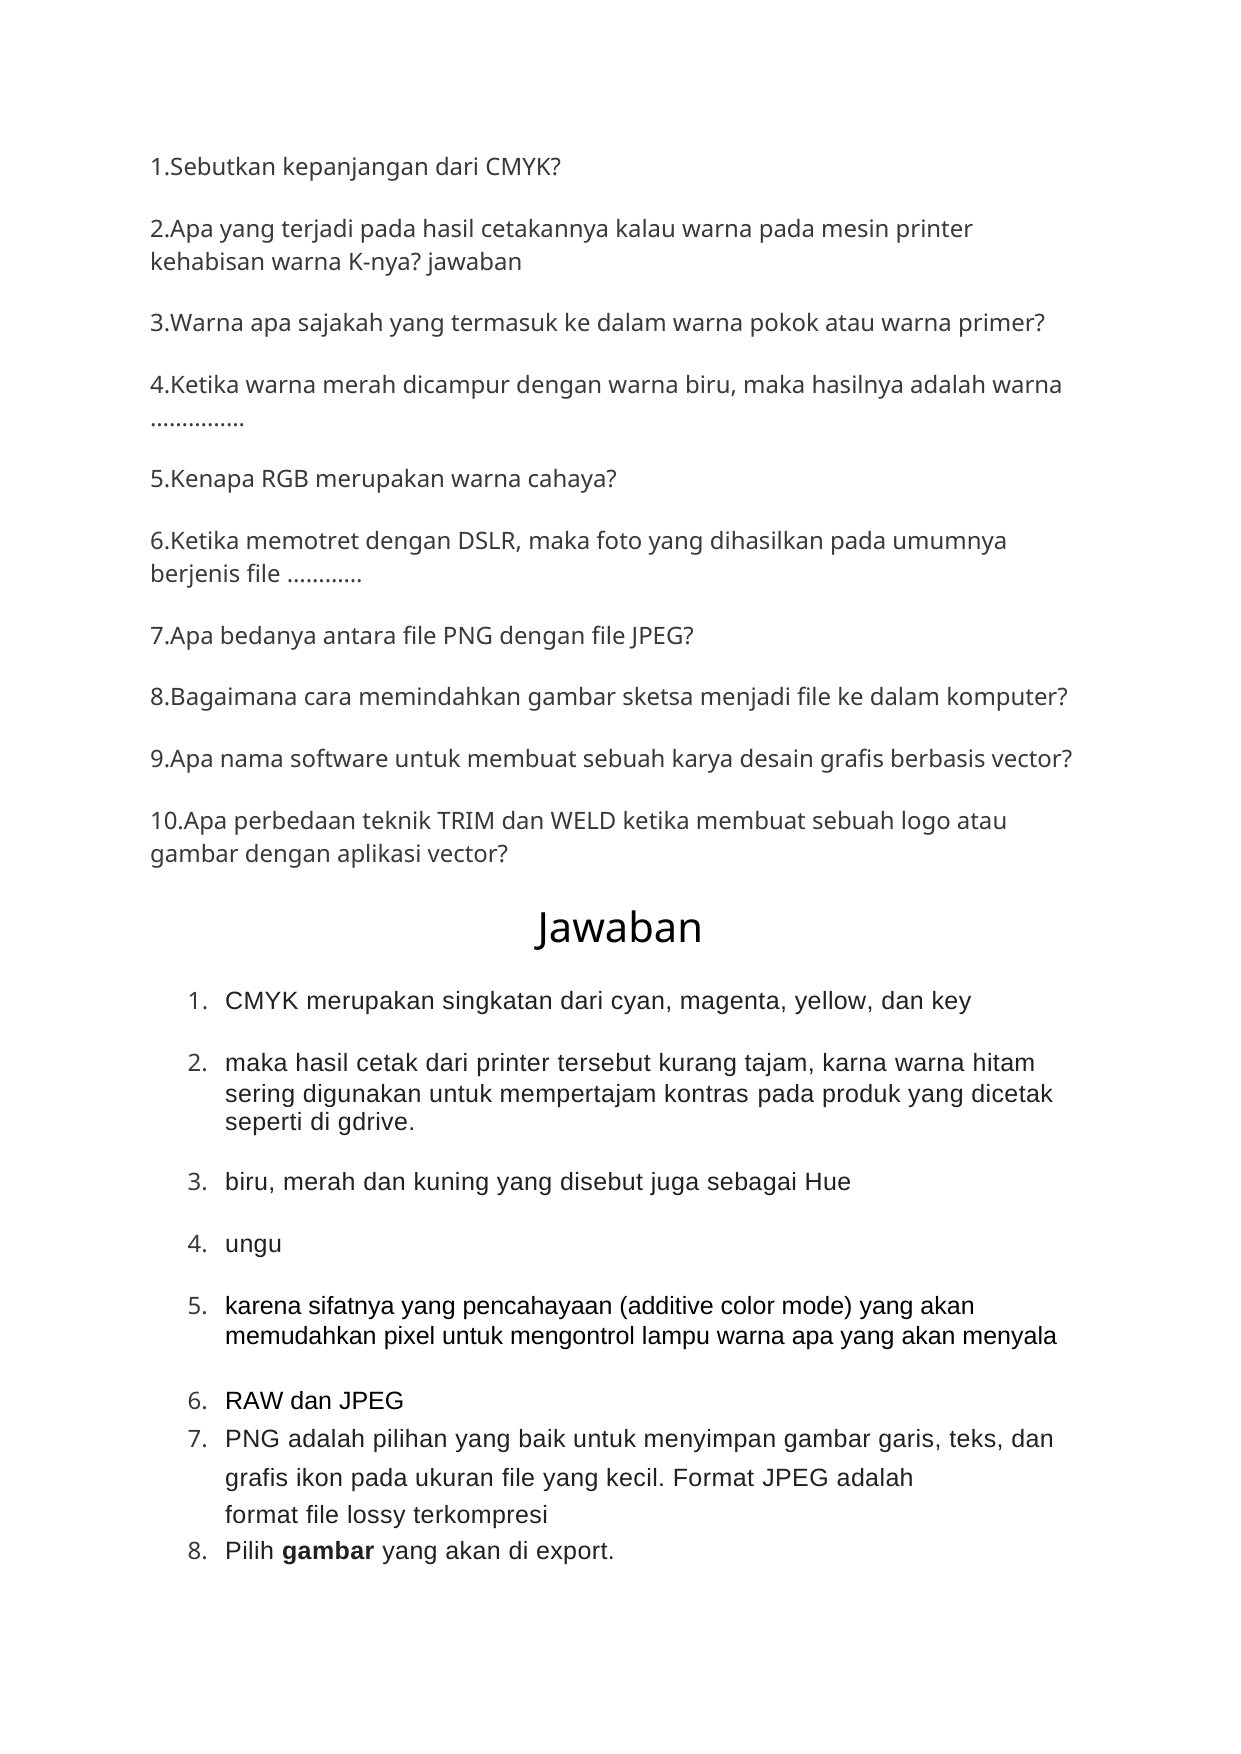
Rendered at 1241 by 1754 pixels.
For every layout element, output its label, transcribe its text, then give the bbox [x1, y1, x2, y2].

list ungu [187, 1227, 1090, 1259]
text 6.Ketika memotret dengan DSLR, maka foto yang dihasilkan pada umumnya berjenis file ………… [150, 524, 1090, 589]
text 7.Apa bedanya antara file PNG dengan file JPEG? [150, 618, 1090, 651]
text 1.Sebutkan kepanjangan dari CMYK? [150, 150, 1090, 183]
text Jawaban [150, 898, 1090, 955]
list maka hasil cetak dari printer tersebut kurang tajam, karna warna hitam sering digunakan untuk mempertajam kontras pada produk yang dicetak seperti di gdrive. [187, 1046, 1090, 1136]
text 3.Warna apa sajakah yang termasuk ke dalam warna pokok atau warna primer? [150, 306, 1090, 339]
list RAW dan JPEG [187, 1379, 1090, 1417]
list biru, merah dan kuning yang disebut juga sebagai Hue [187, 1165, 1090, 1198]
list Pilih gambar yang akan di export. [187, 1529, 1090, 1567]
text 5.Kenapa RGB merupakan warna cahaya? [150, 462, 1090, 495]
text 10.Apa perbedaan teknik TRIM dan WELD ketika membuat sebuah logo atau gambar dengan aplikasi vector? [150, 804, 1090, 869]
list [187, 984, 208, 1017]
text 2.Apa yang terjadi pada hasil cetakannya kalau warna pada mesin printer kehabisan warna K-nya? jawaban [150, 212, 1090, 277]
text 4.Ketika warna merah dicampur dengan warna biru, maka hasilnya adalah warna …………… [150, 368, 1090, 433]
text 8.Bagaimana cara memindahkan gambar sketsa menjadi file ke dalam komputer? [150, 680, 1090, 713]
list CMYK merupakan singkatan dari cyan, magenta, yellow, dan key [209, 984, 1090, 1017]
list karena sifatnya yang pencahayaan (additive color mode) yang akan memudahkan pixel untuk mengontrol lampu warna apa yang akan menyala [187, 1289, 1090, 1350]
list PNG adalah pilihan yang baik untuk menyimpan gambar garis, teks, dan grafis ikon pada ukuran file yang kecil. Format JPEG adalah format file lossy terkompresi [187, 1417, 1090, 1529]
text 9.Apa nama software untuk membuat sebuah karya desain grafis berbasis vector? [150, 742, 1090, 774]
